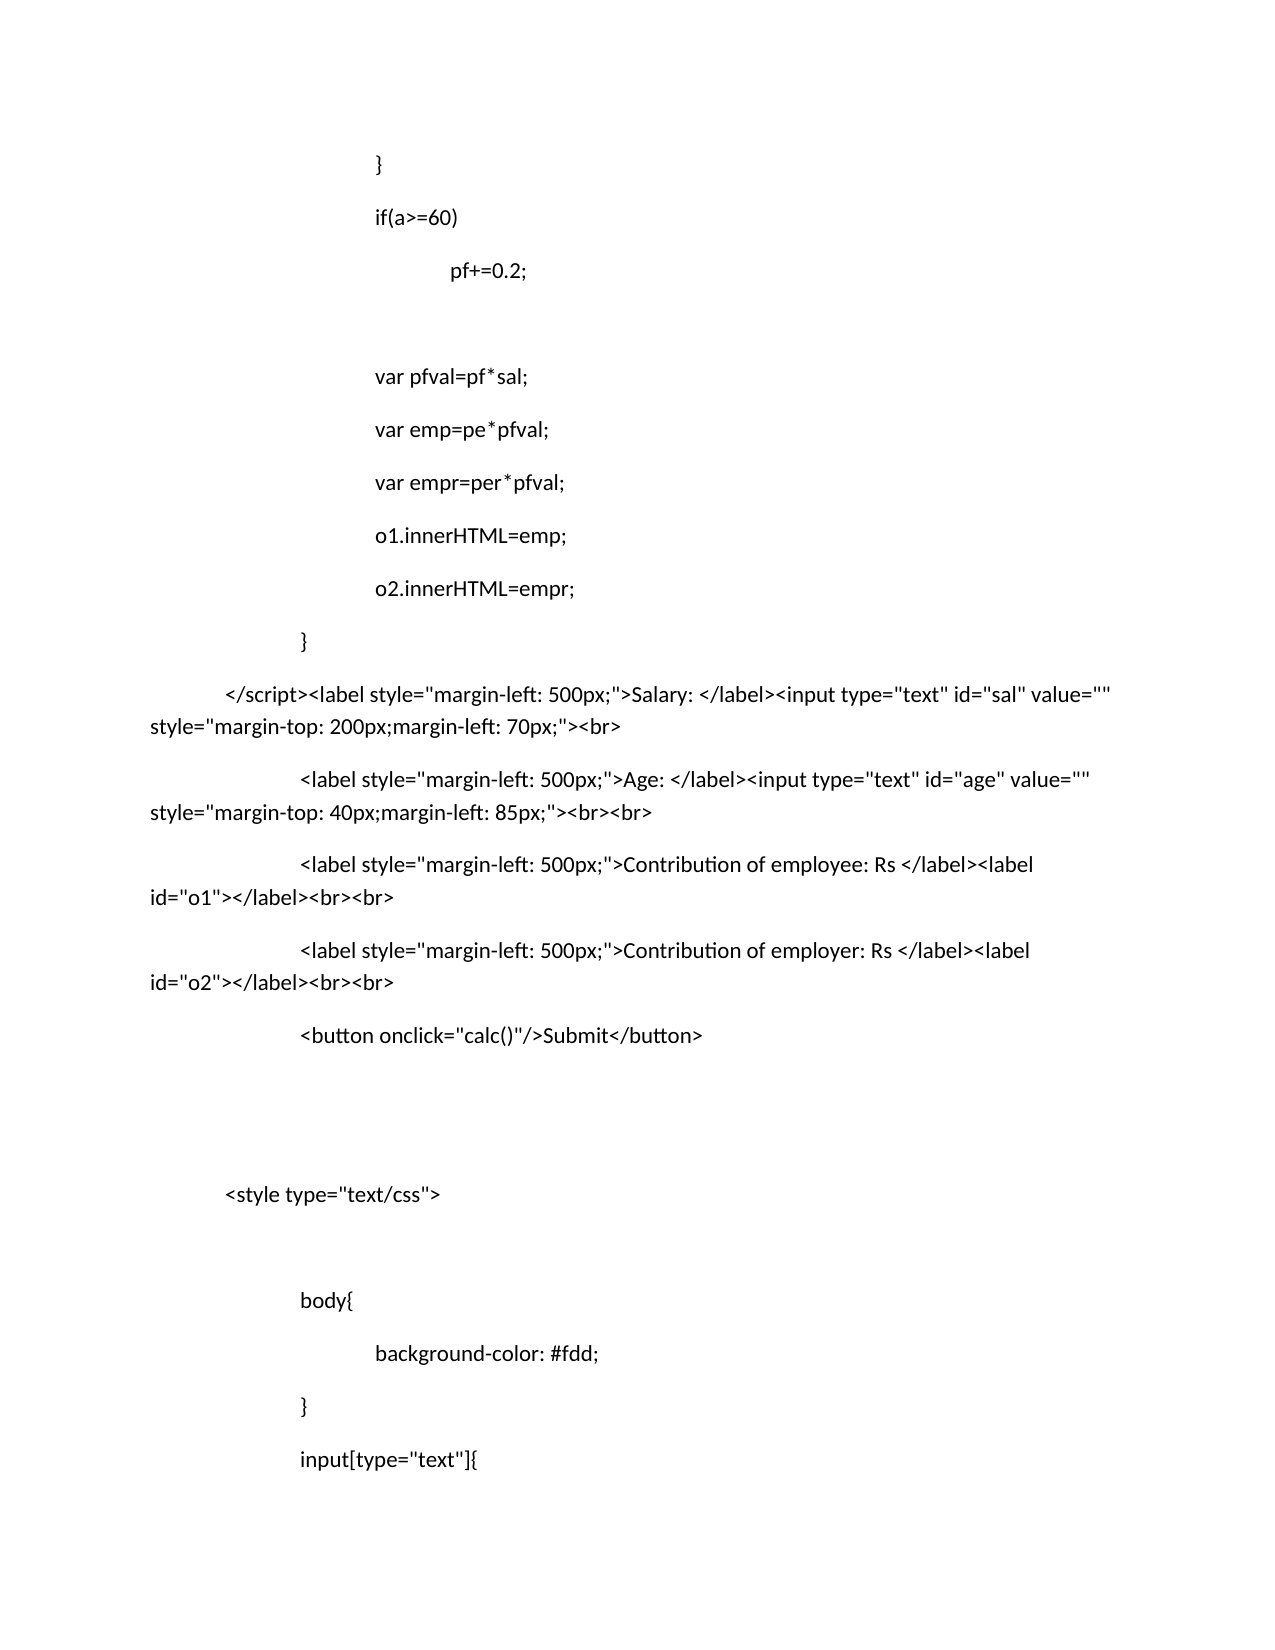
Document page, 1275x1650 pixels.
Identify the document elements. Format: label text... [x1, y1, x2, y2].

text o2.innerHTML=empr; [150, 574, 1125, 602]
text var emp=pe*pfval; [150, 415, 1125, 443]
text if(a>=60) [150, 203, 1125, 231]
text input[type="text"]{ [150, 1445, 1125, 1473]
text background-color: #fdd; [150, 1339, 1125, 1367]
text pf+=0.2; [150, 256, 1125, 284]
text <button onclick="calc()"/>Submit</button> [150, 1021, 1125, 1049]
text o1.innerHTML=emp; [150, 521, 1125, 549]
text var pfval=pf*sal; [150, 362, 1125, 390]
text <style type="text/css"> [150, 1180, 1125, 1208]
text } [150, 150, 1125, 178]
text </script><label style="margin-left: 500px;">Salary: </label><input type="text" id="sal" value="" style="margin-top: 200px;margin-left: 70px;"><br> [150, 680, 1125, 740]
text } [150, 1392, 1125, 1420]
text body{ [150, 1286, 1125, 1314]
text } [150, 627, 1125, 655]
text <label style="margin-left: 500px;">Contribution of employer: Rs </label><label id="o2"></label><br><br> [150, 936, 1125, 996]
text <label style="margin-left: 500px;">Age: </label><input type="text" id="age" value="" style="margin-top: 40px;margin-left: 85px;"><br><br> [150, 765, 1125, 826]
text var empr=per*pfval; [150, 468, 1125, 496]
text <label style="margin-left: 500px;">Contribution of employee: Rs </label><label id="o1"></label><br><br> [150, 851, 1125, 911]
